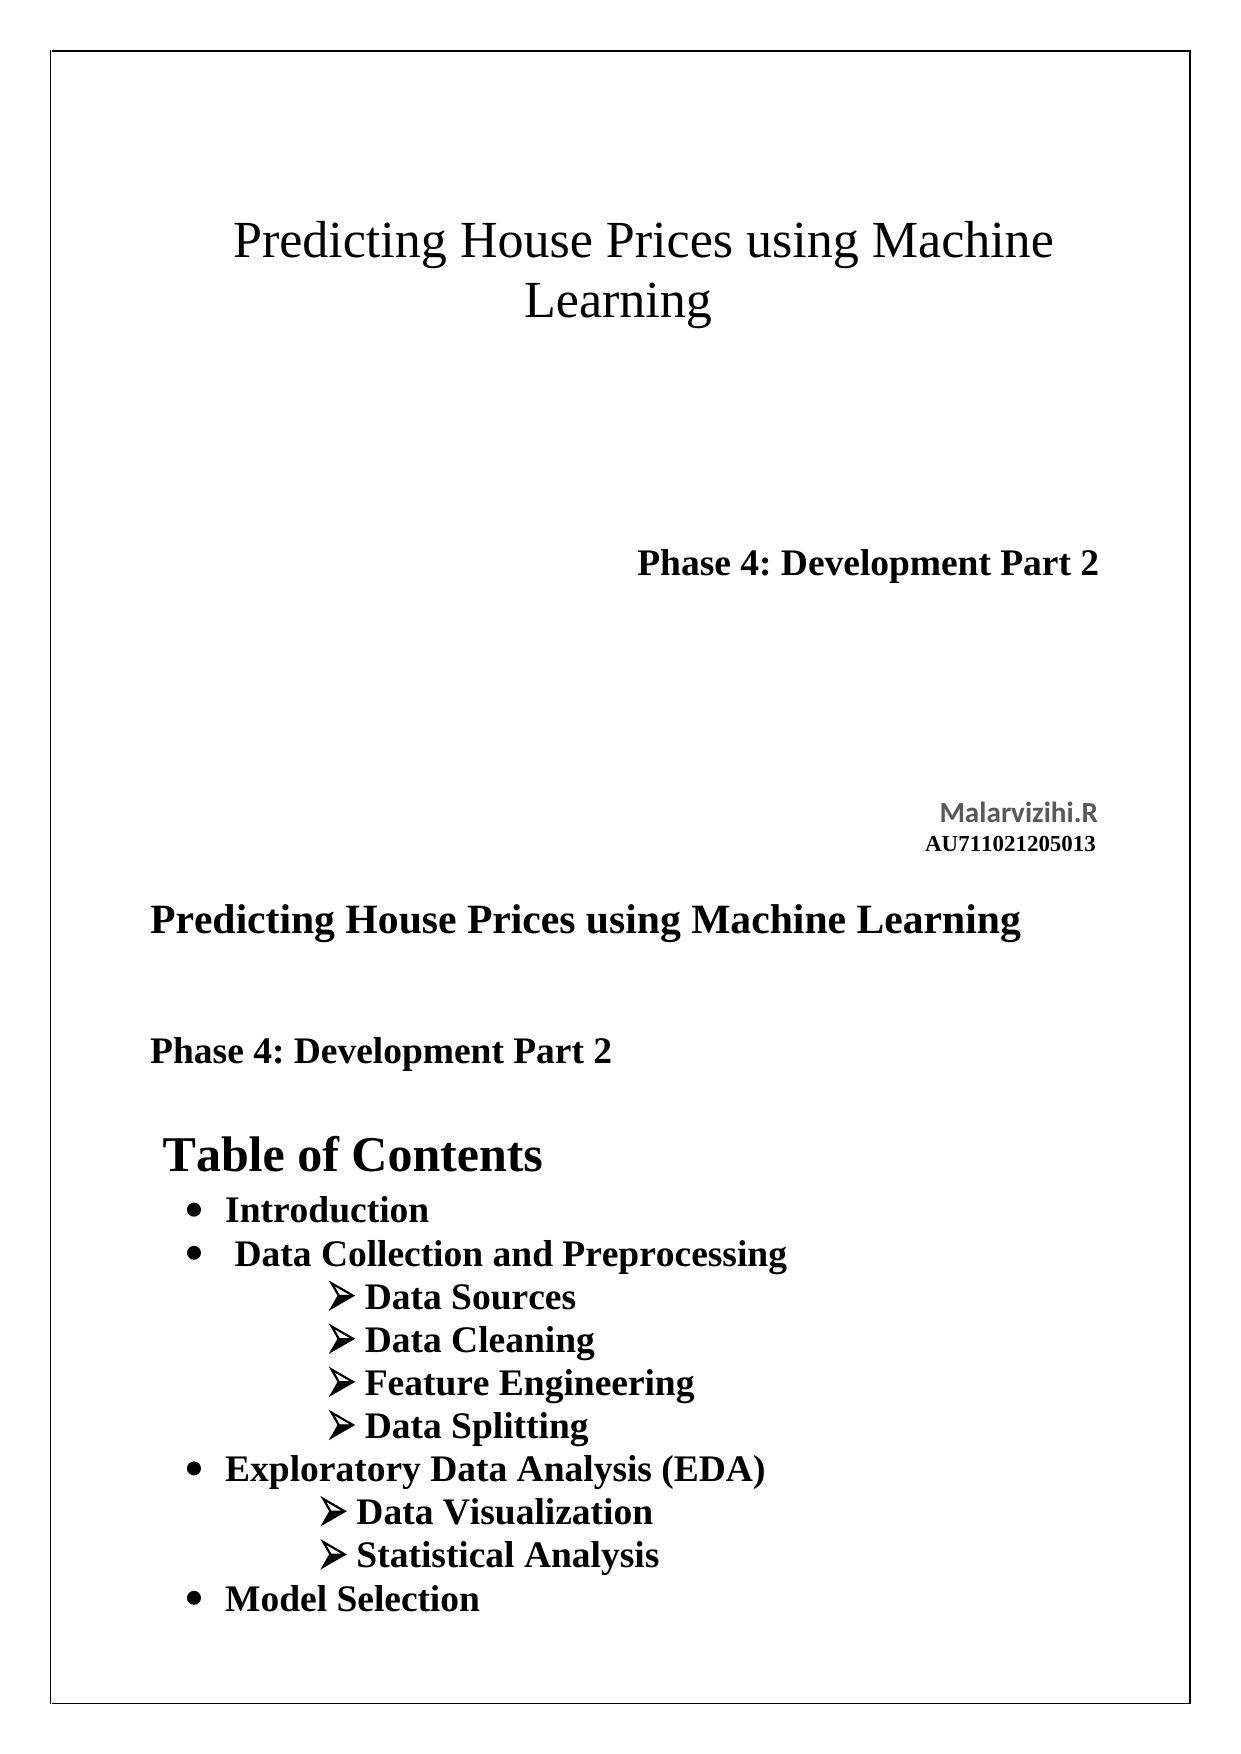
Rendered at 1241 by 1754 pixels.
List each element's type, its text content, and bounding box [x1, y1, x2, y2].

list Data Sources [327, 1274, 1099, 1317]
list Data Cleaning [327, 1317, 1099, 1360]
list Data Visualization [319, 1490, 1099, 1533]
text Phase 4: Development Part 2 [150, 540, 1099, 583]
text Learning [186, 269, 1098, 328]
list Feature Engineering [327, 1360, 1099, 1403]
list Model Selection [187, 1576, 1099, 1619]
list Data Collection and Preprocessing [187, 1231, 1099, 1274]
list Statistical Analysis [319, 1533, 1099, 1576]
text Predicting House Prices using Machine Learning [150, 894, 1098, 942]
list Introduction [187, 1188, 1099, 1231]
text Malarvizihi.R [150, 794, 1098, 830]
text Table of Contents [150, 1125, 1099, 1183]
list Data Splitting [327, 1403, 1099, 1447]
text Phase 4: Development Part 2 [150, 1028, 1099, 1072]
text Predicting House Prices using Machine [186, 209, 1098, 269]
list Exploratory Data Analysis (EDA) [187, 1447, 1099, 1490]
text AU711021205013 [150, 830, 1095, 856]
